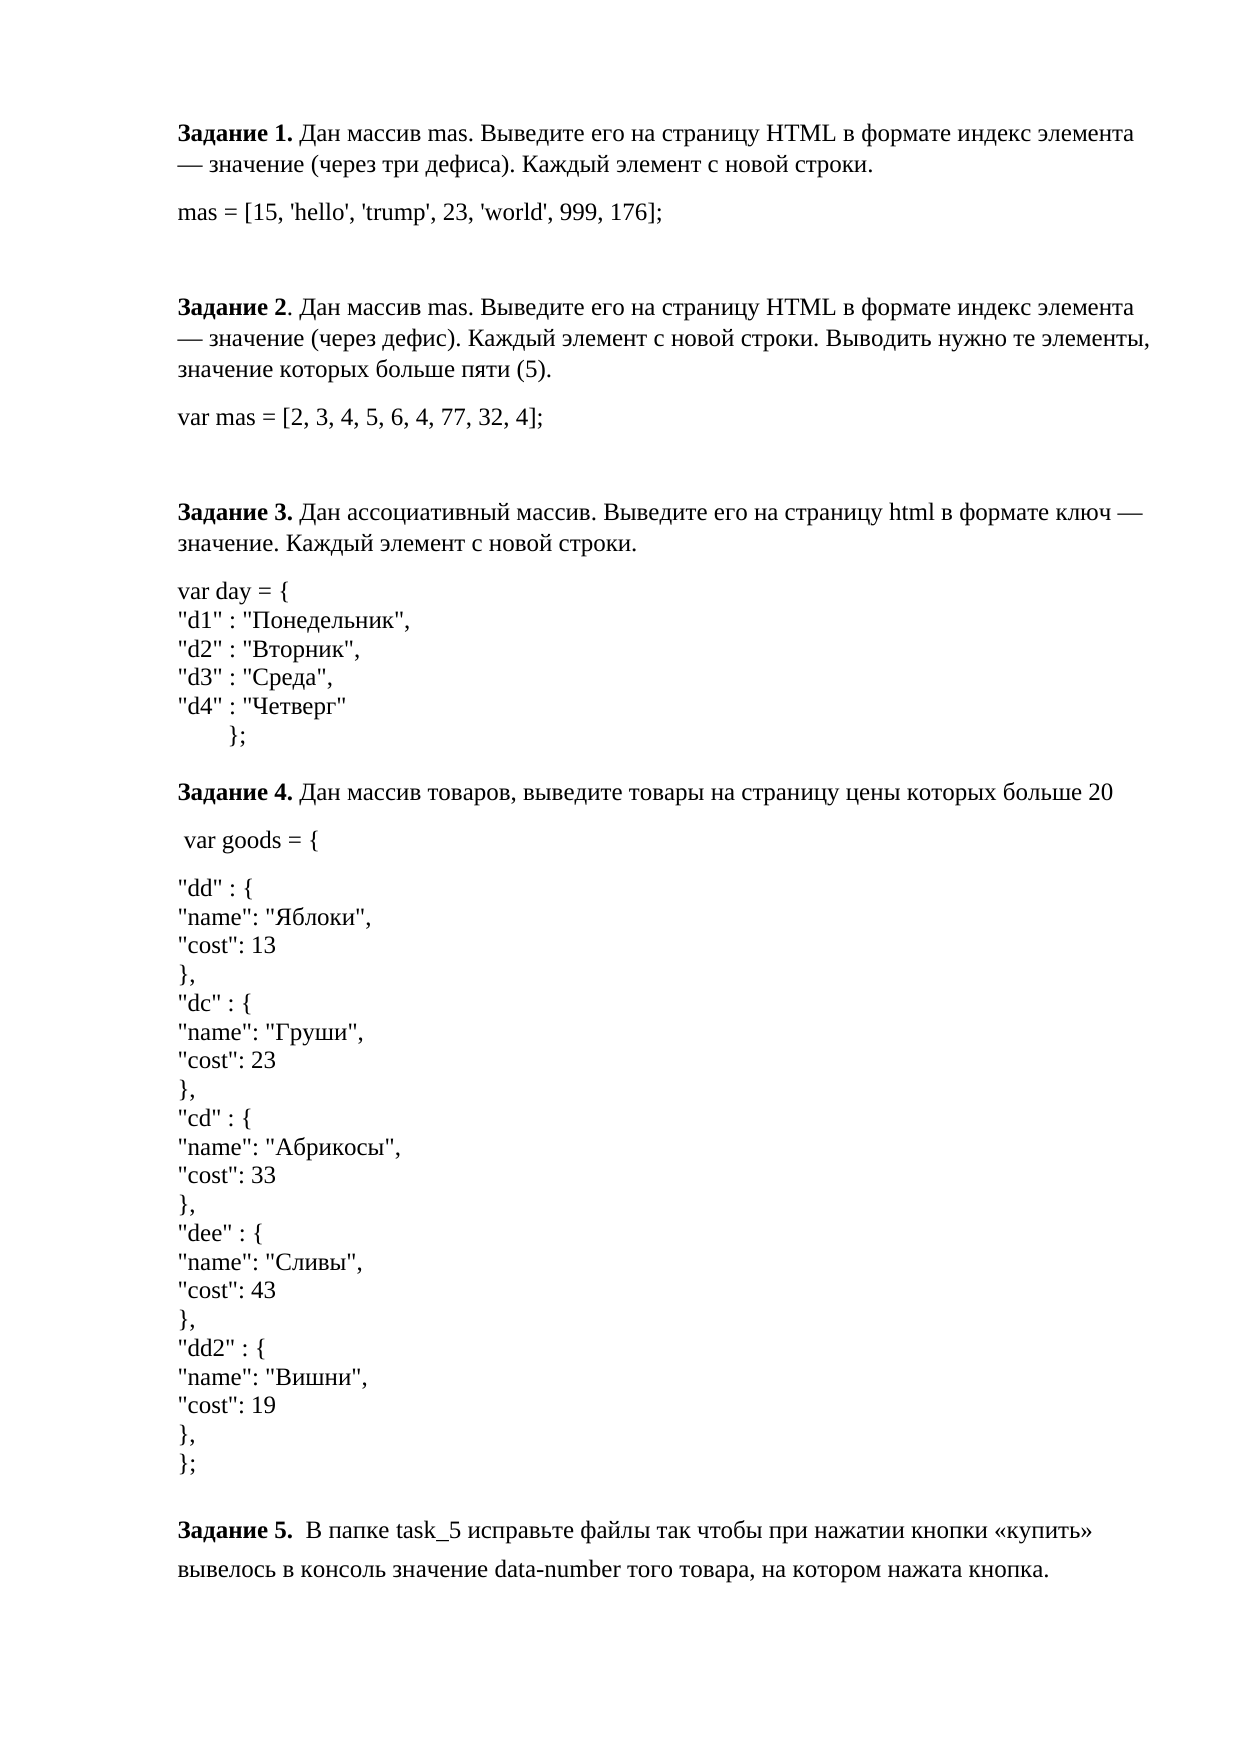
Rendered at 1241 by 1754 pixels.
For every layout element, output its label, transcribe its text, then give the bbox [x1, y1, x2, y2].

text "cost": 33 [177, 1160, 1152, 1189]
text }; [177, 1448, 1152, 1477]
text "name": "Сливы", [177, 1247, 1152, 1275]
text var goods = { [177, 825, 1152, 854]
text }; [177, 720, 1152, 749]
text "name": "Абрикосы", [177, 1132, 1152, 1160]
text }, [177, 1419, 1152, 1448]
text "dd" : { [177, 873, 1152, 902]
text "cost": 23 [177, 1045, 1152, 1074]
text Задание 3. Дан ассоциативный массив. Выведите его на страницу html в формате ключ — значение. Каждый элемент с новой строки. [177, 497, 1152, 557]
text "dd2" : { [177, 1333, 1152, 1362]
text "cost": 19 [177, 1390, 1152, 1419]
text Задание 4. Дан массив товаров, выведите товары на страницу цены которых больше 20 [177, 777, 1152, 806]
text }, [177, 1074, 1152, 1103]
text Задание 1. Дан массив mas. Выведите его на страницу HTML в формате индекс элемента — значение (через три дефиса). Каждый элемент с новой строки. [177, 118, 1152, 178]
text "name": "Яблоки", [177, 902, 1152, 930]
text "d3" : "Среда", [177, 662, 1152, 691]
text Задание 5. В папке task_5 исправьте файлы так чтобы при нажатии кнопки «купить» вывелось в консоль значение data-number того товара, на котором нажата кнопка. [177, 1506, 1152, 1583]
text "name": "Вишни", [177, 1362, 1152, 1390]
text }, [177, 959, 1152, 988]
text "cost": 43 [177, 1275, 1152, 1304]
text var day = { [177, 576, 1152, 605]
text "dc" : { [177, 988, 1152, 1017]
text "d2" : "Вторник", [177, 634, 1152, 662]
text "dee" : { [177, 1218, 1152, 1247]
text Задание 2. Дан массив mas. Выведите его на страницу HTML в формате индекс элемента — значение (через дефис). Каждый элемент с новой строки. Выводить нужно те элементы, значение которых больше пяти (5). [177, 292, 1152, 383]
text }, [177, 1189, 1152, 1218]
text "name": "Груши", [177, 1017, 1152, 1045]
text var mas = [2, 3, 4, 5, 6, 4, 77, 32, 4]; [177, 402, 1152, 431]
text "cd" : { [177, 1103, 1152, 1132]
text "d1" : "Понедельник", [177, 605, 1152, 634]
text mas = [15, 'hello', 'trump', 23, 'world', 999, 176]; [177, 197, 1152, 226]
text "cost": 13 [177, 930, 1152, 959]
text }, [177, 1304, 1152, 1333]
text "d4" : "Четверг" [177, 691, 1152, 720]
